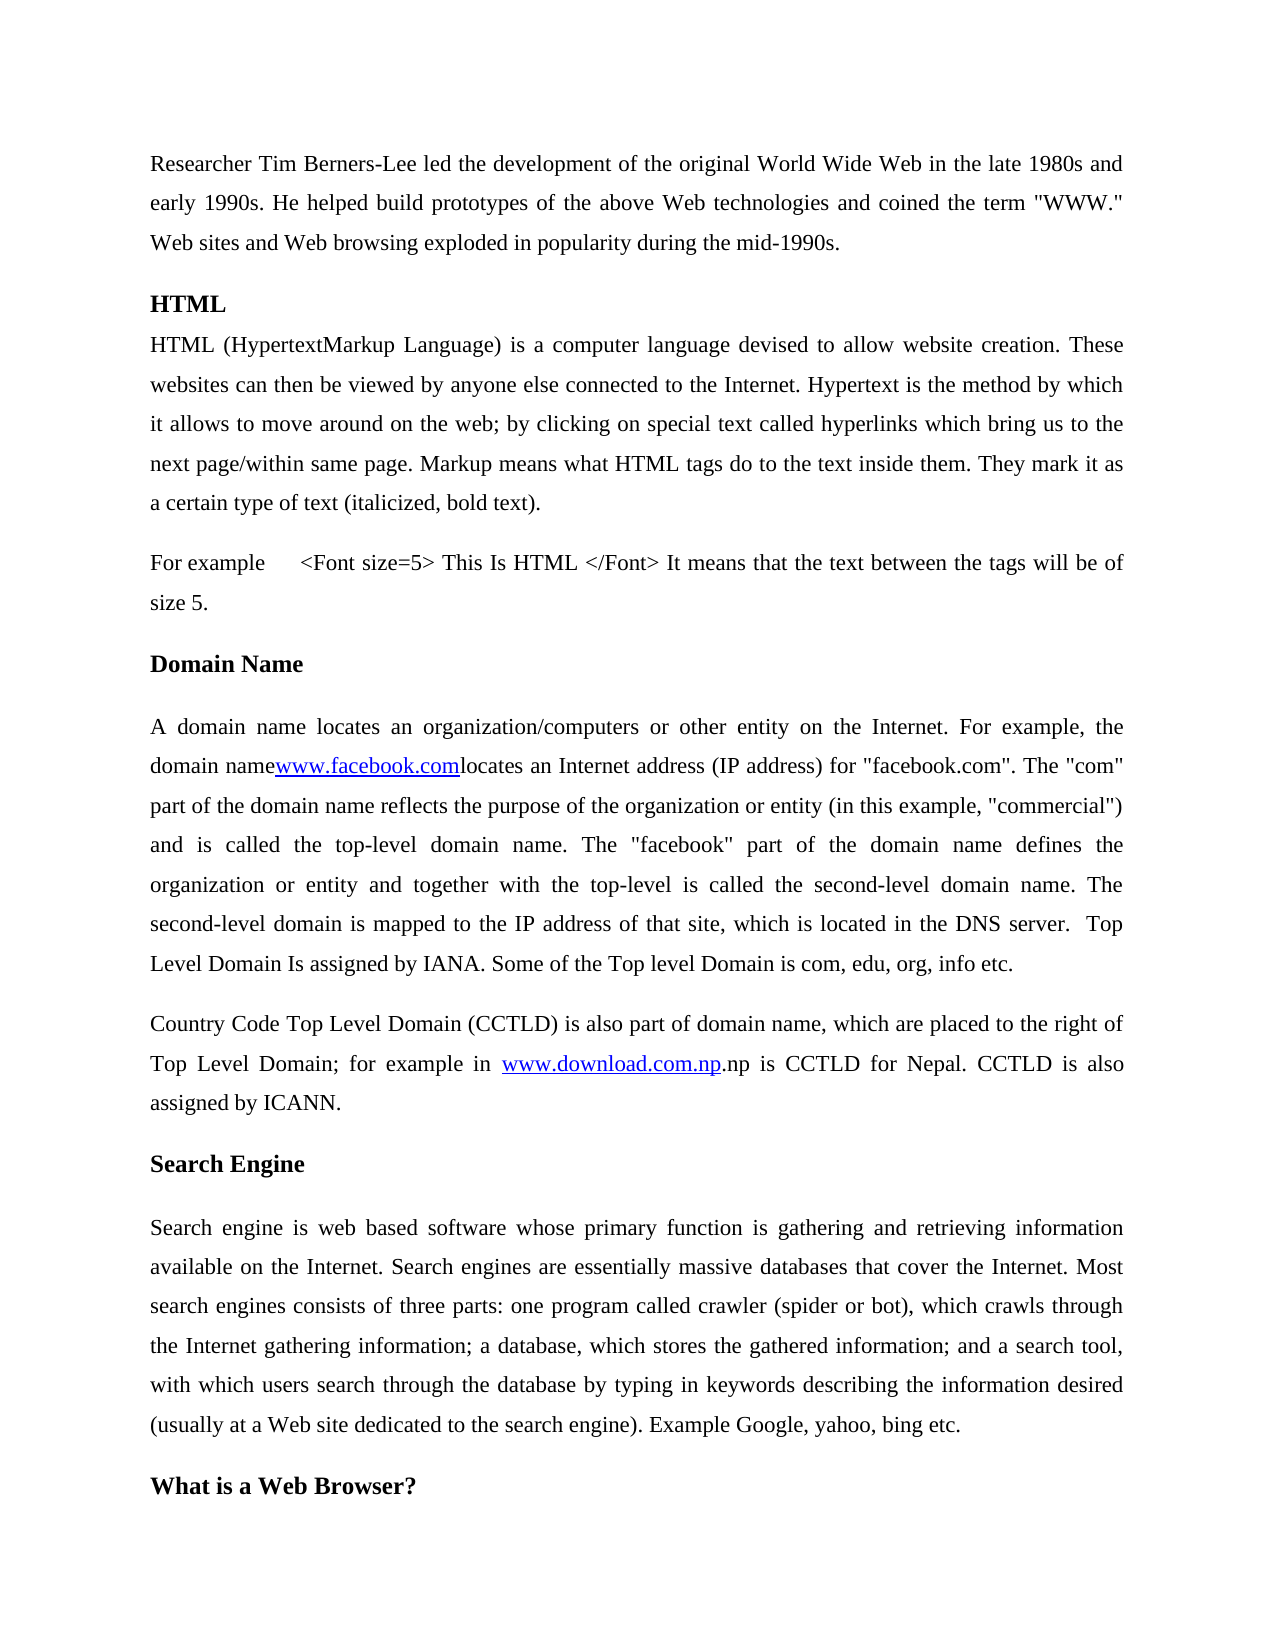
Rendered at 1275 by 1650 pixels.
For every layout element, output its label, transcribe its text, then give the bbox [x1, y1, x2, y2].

text A domain name locates an organization/computers or other entity on the Internet. For example, the domain namewww.facebook.comlocates an Internet address (IP address) for "facebook.com". The "com" part of the domain name reflects the purpose of the organization or entity (in this example, "commercial") and is called the top-level domain name. The "facebook" part of the domain name defines the organization or entity and together with the top-level is called the second-level domain name. The second-level domain is mapped to the IP address of that site, which is located in the DNS server. Top Level Domain Is assigned by IANA. Some of the Top level Domain is com, edu, org, info etc. [150, 713, 1125, 976]
text What is a Web Browser? [150, 1471, 1125, 1500]
text Search Engine [150, 1149, 1125, 1178]
text Researcher Tim Berners-Lee led the development of the original World Wide Web in the late 1980s and early 1990s. He helped build prototypes of the above Web technologies and coined the term "WWW." Web sites and Web browsing exploded in popularity during the mid-1990s. [150, 150, 1125, 255]
text Search engine is web based software whose primary function is gathering and retrieving information available on the Internet. Search engines are essentially massive databases that cover the Internet. Most search engines consists of three parts: one program called crawler (spider or bot), which crawls through the Internet gathering information; a database, which stores the gathered information; and a search tool, with which users search through the database by typing in keywords describing the information desired (usually at a Web site dedicated to the search engine). Example Google, yahoo, bing etc. [150, 1213, 1125, 1437]
text HTML HTML (HypertextMarkup Language) is a computer language devised to allow website creation. These websites can then be viewed by anyone else connected to the Internet. Hypertext is the method by which it allows to move around on the web; by clicking on special text called hyperlinks which bring us to the next page/within same page. Markup means what HTML tags do to the text inside them. They mark it as a certain type of text (italicized, bold text). [150, 289, 1125, 515]
text Country Code Top Level Domain (CCTLD) is also part of domain name, which are placed to the right of Top Level Domain; for example in www.download.com.np.np is CCTLD for Nepal. CCTLD is also assigned by ICANN. [150, 1010, 1125, 1116]
text For example <Font size=5> This Is HTML </Font> It means that the text between the tags will be of size 5. [150, 549, 1125, 615]
text Domain Name [150, 649, 1125, 678]
